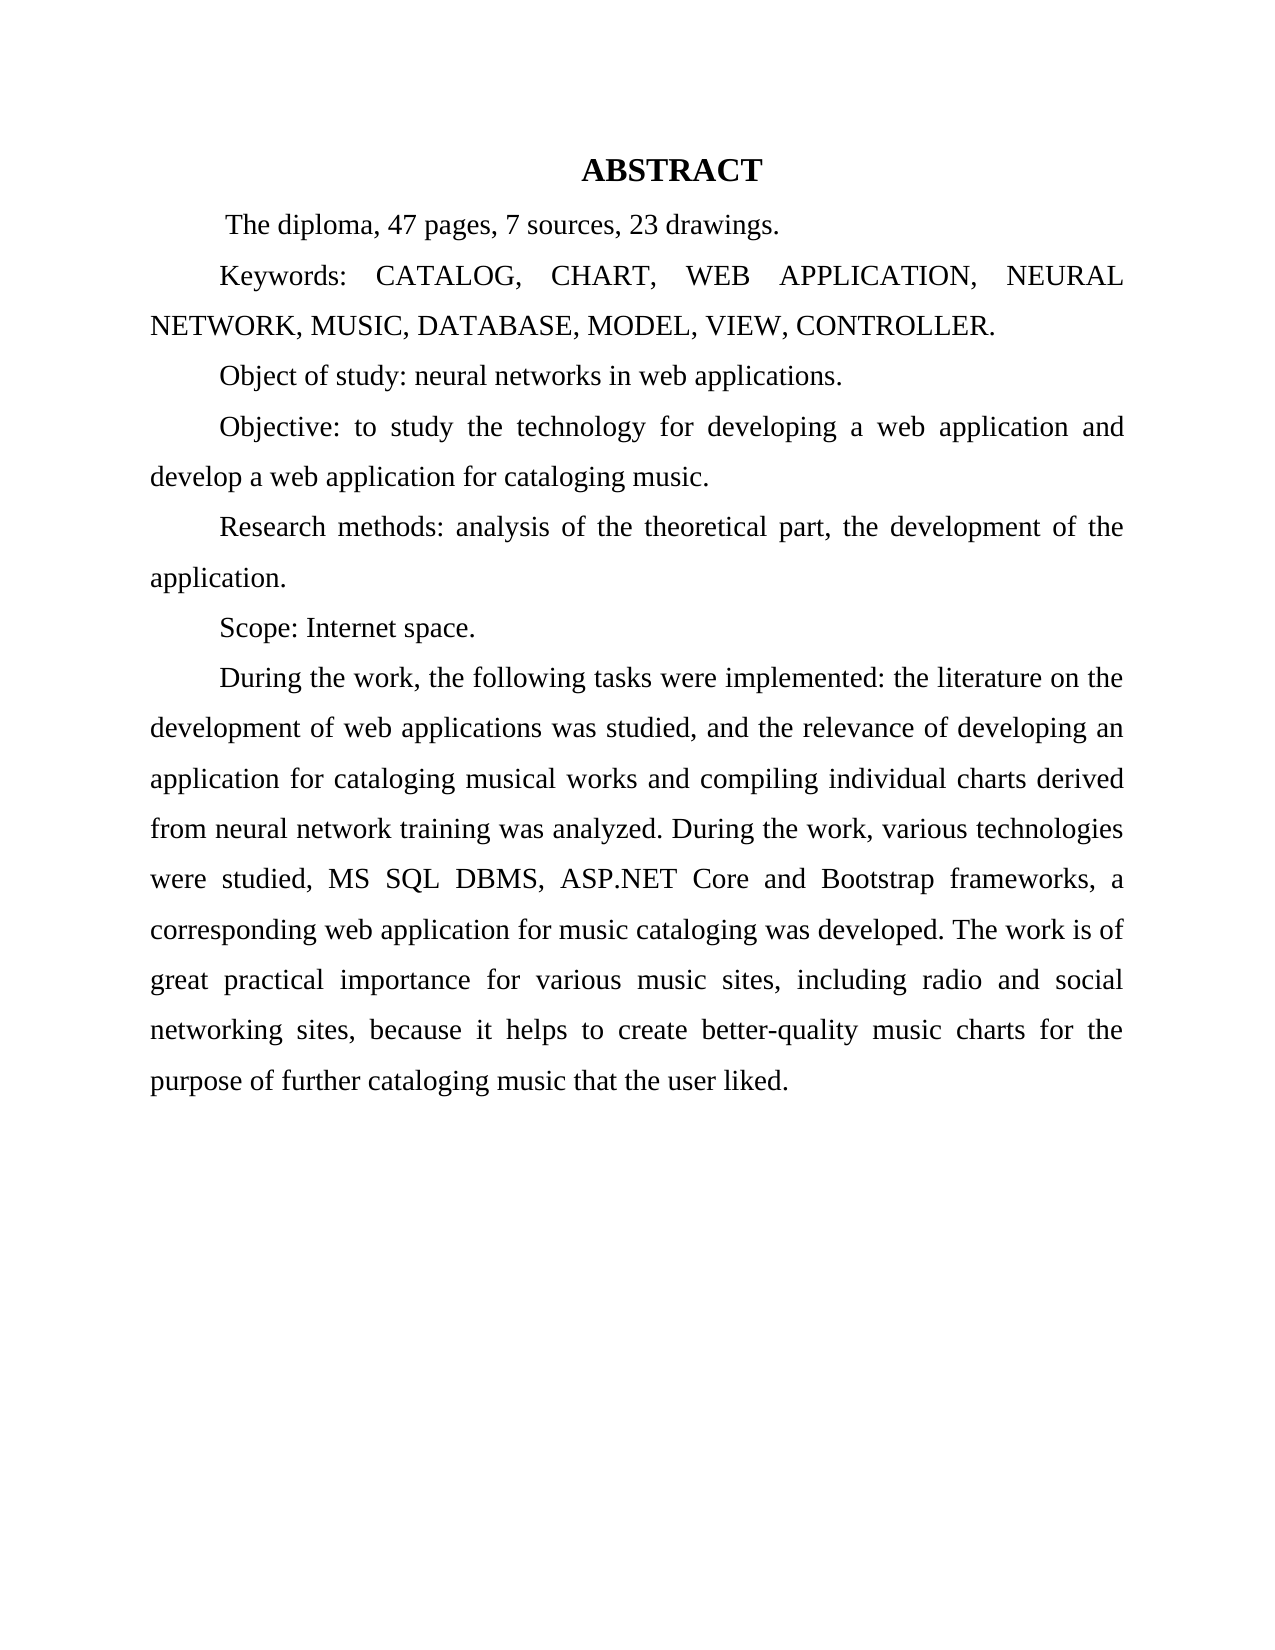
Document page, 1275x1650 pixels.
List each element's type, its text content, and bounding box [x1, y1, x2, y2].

text ABSTRACT [150, 150, 1125, 188]
text During the work, the following tasks were implemented: the literature on the development of web applications was studied, and the relevance of developing an application for cataloging musical works and compiling individual charts derived from neural network training was analyzed. During the work, various technologies were studied, MS SQL DBMS, ASP.NET Core and Bootstrap frameworks, a corresponding web application for music cataloging was developed. The work is of great practical importance for various music sites, including radio and social networking sites, because it helps to create better-quality music charts for the purpose of further cataloging music that the user liked. [150, 660, 1125, 1096]
text Research methods: analysis of the theoretical part, the development of the application. [150, 509, 1125, 593]
text Object of study: neural networks in web applications. [150, 358, 1125, 392]
text The diploma, 47 pages, 7 sources, 23 drawings. [150, 207, 1125, 241]
text Objective: to study the technology for developing a web application and develop a web application for cataloging music. [150, 409, 1125, 493]
text Keywords: CATALOG, CHART, WEB APPLICATION, NEURAL NETWORK, MUSIC, DATABASE, MODEL, VIEW, CONTROLLER. [150, 258, 1125, 342]
text Scope: Internet space. [150, 610, 1125, 643]
